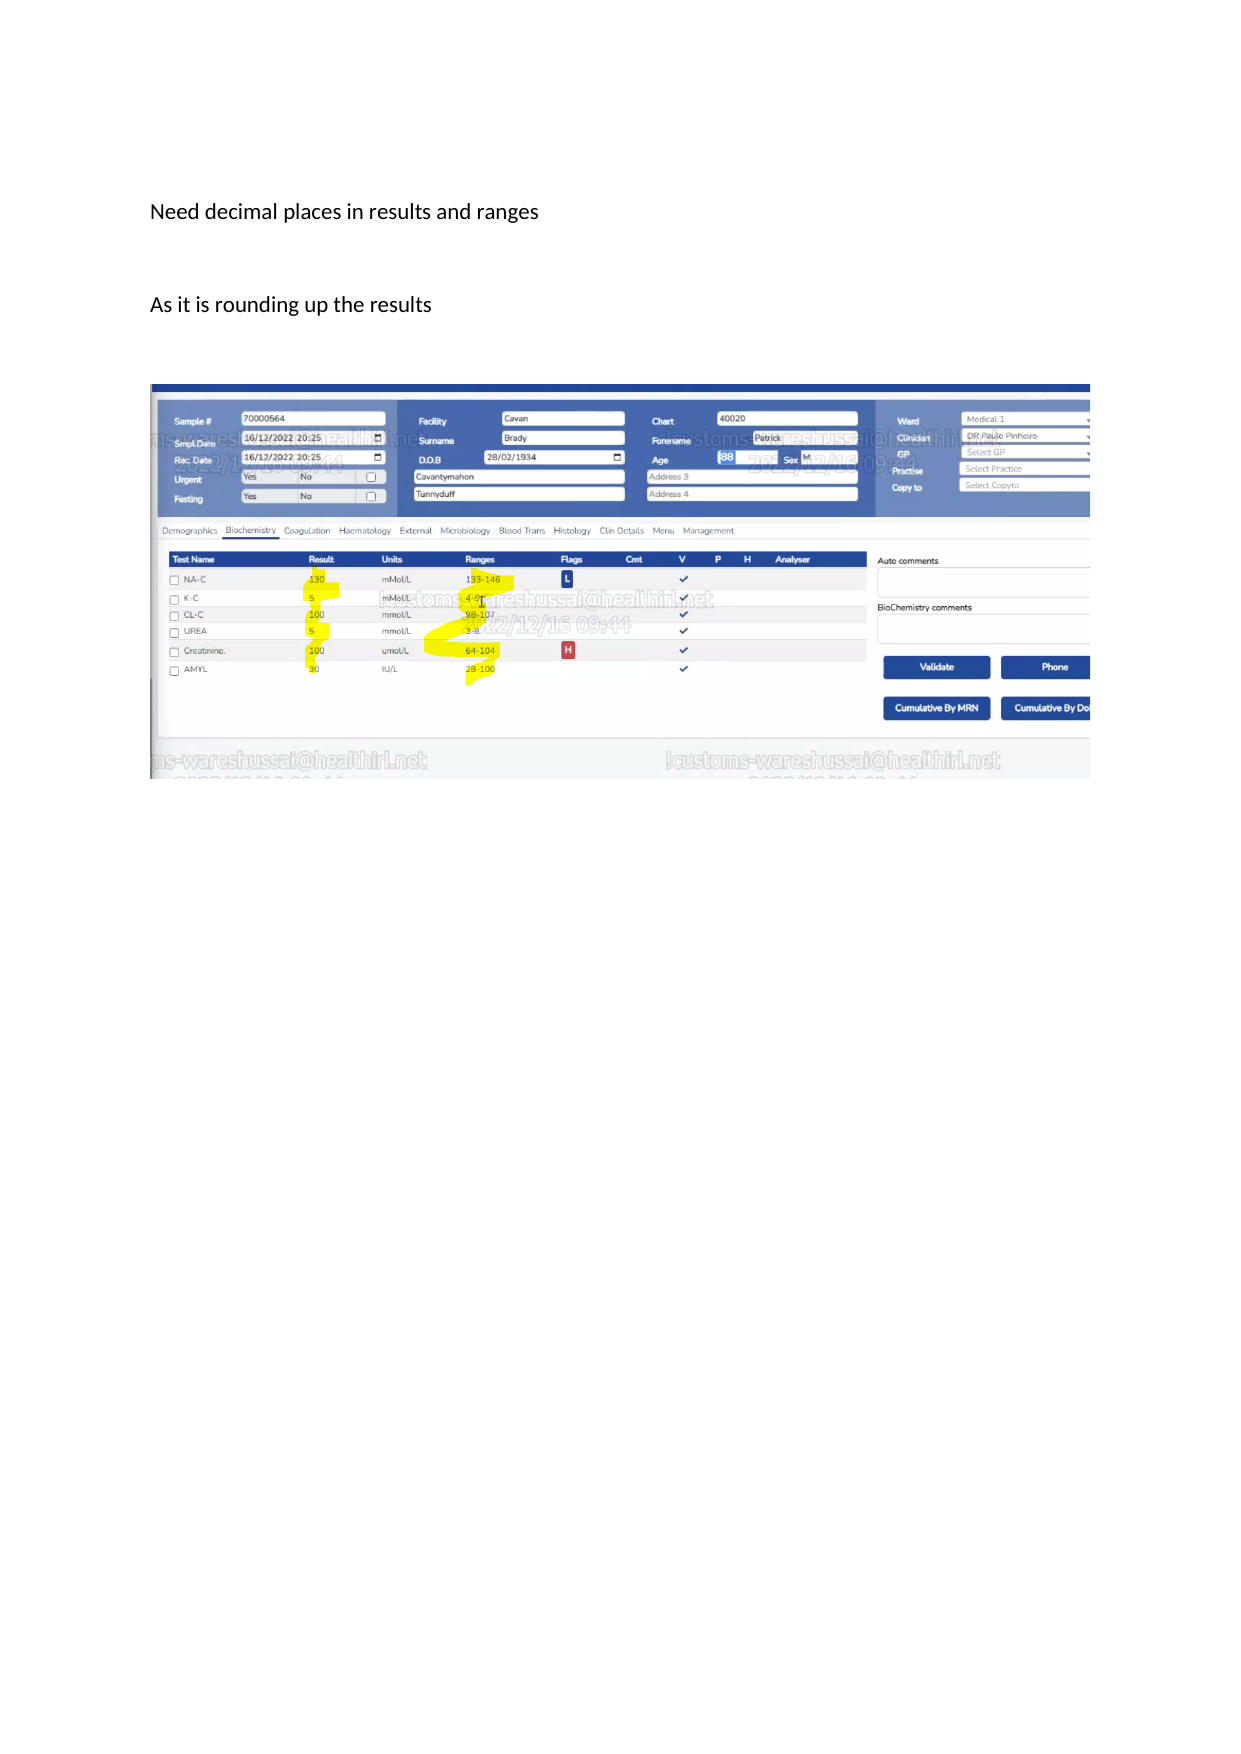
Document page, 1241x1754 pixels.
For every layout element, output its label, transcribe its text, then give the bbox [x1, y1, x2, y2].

picture [150, 384, 1091, 779]
text Need decimal places in results and ranges [150, 197, 1090, 225]
text As it is rounding up the results [150, 291, 1090, 319]
